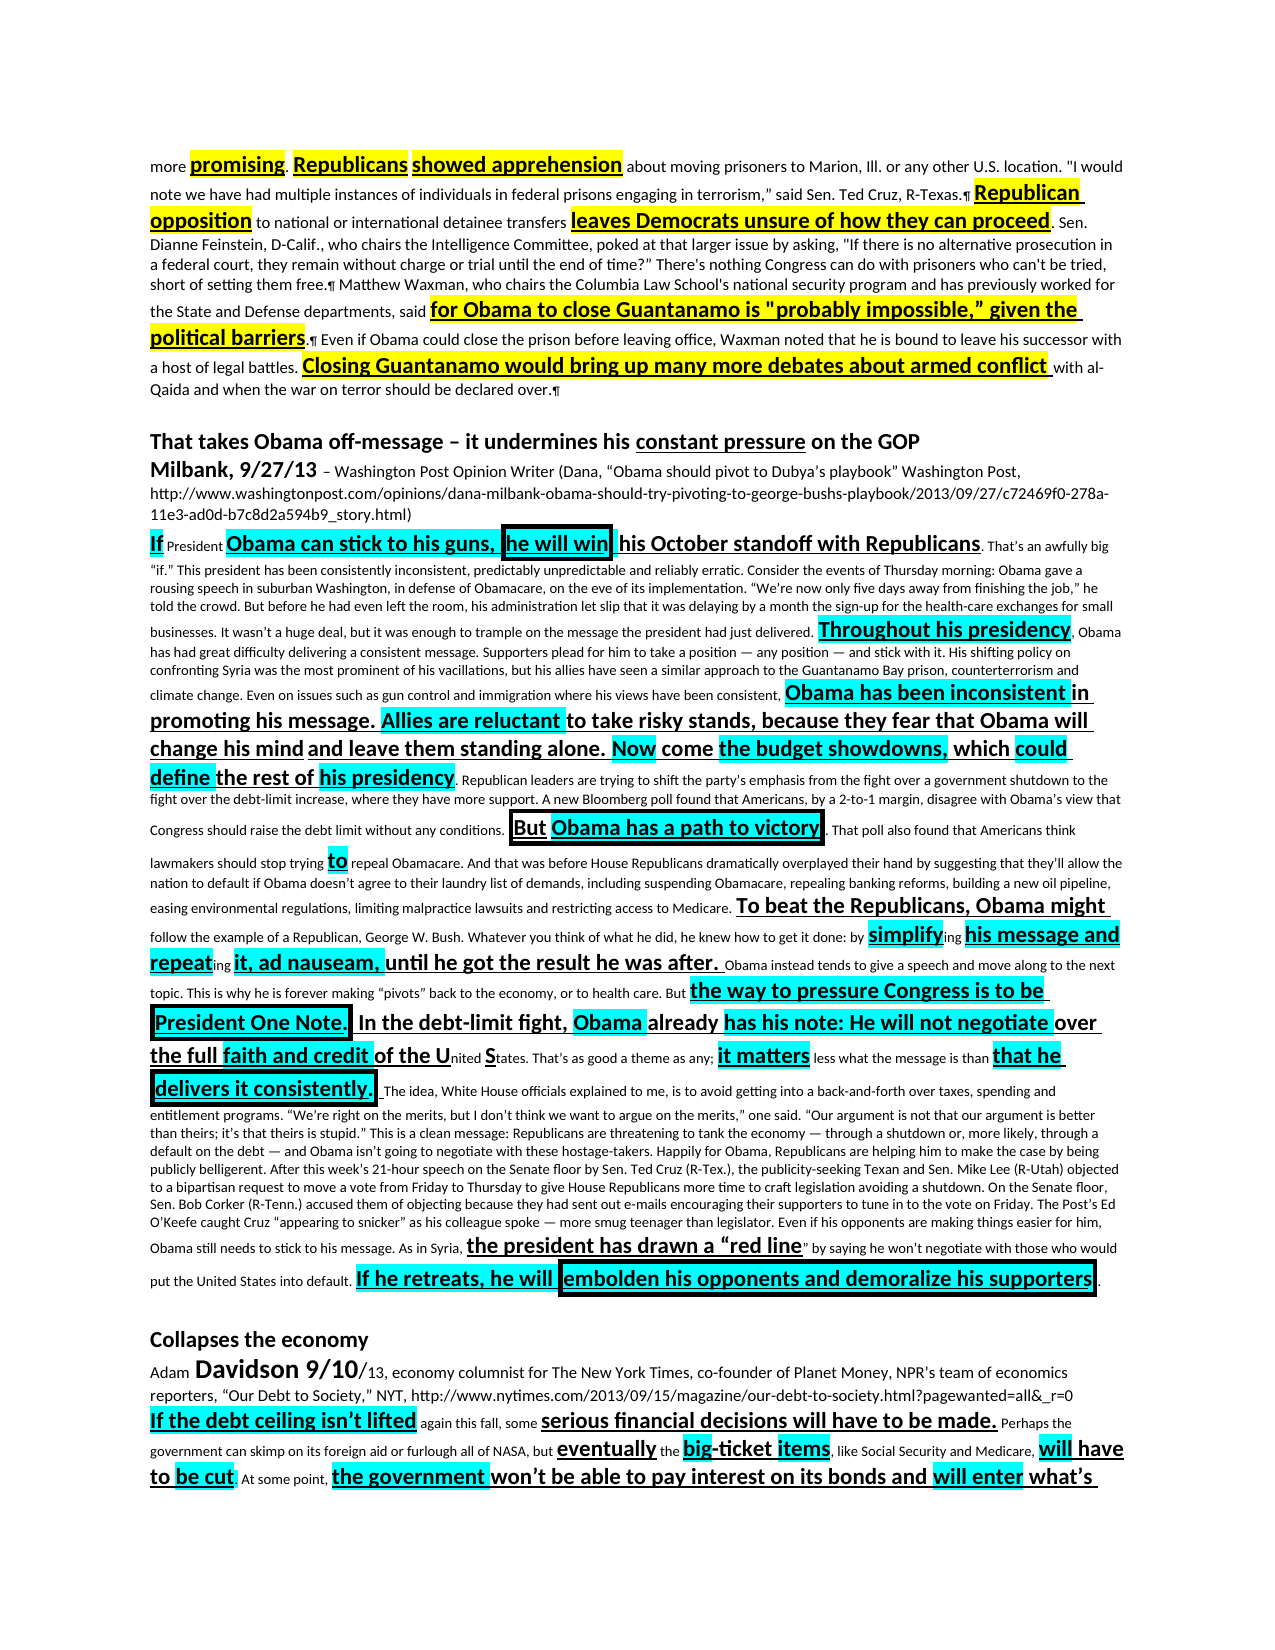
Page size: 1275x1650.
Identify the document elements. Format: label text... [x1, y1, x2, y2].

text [150, 150, 1125, 399]
text Adam Davidson 9/10/13, economy columnist for The New York Times, co-founder of Planet Money, NPR’s team of economics reporters, “Our Debt to Society,” NYT, http://www.nytimes.com/2013/09/15/magazine/our-debt-to-society.html?pagewanted=all&_r=0 [150, 1353, 1125, 1406]
text That takes Obama off-message – it undermines his constant pressure on the GOP [150, 427, 1125, 455]
text If President Obama can stick to his guns, he will win his October standoff with Republicans. That’s an awfully big “if.” This president has been consistently inconsistent, predictably unpredictable and reliably erratic. Consider the events of Thursday morning: Obama gave a rousing speech in suburban Washington, in defense of Obamacare, on the eve of its implementation. “We’re now only five days away from finishing the job,” he told the crowd. But before he had even left the room, his administration let slip that it was delaying by a month the sign-up for the health-care exchanges for small businesses. It wasn’t a huge deal, but it was enough to trample on the message the president had just delivered. Throughout his presidency, Obama has had great difficulty delivering a consistent message. Supporters plead for him to take a position — any position — and stick with it. His shifting policy on confronting Syria was the most prominent of his vacillations, but his allies have seen a similar approach to the Guantanamo Bay prison, counterterrorism and climate change. Even on issues such as gun control and immigration where his views have been consistent, Obama has been inconsistent in promoting his message. Allies are reluctant to take risky stands, because they fear that Obama will change his mind and leave them standing alone. Now come the budget showdowns, which could define the rest of his presidency. Republican leaders are trying to shift the party’s emphasis from the fight over a government shutdown to the fight over the debt-limit increase, where they have more support. A new Bloomberg poll found that Americans, by a 2-to-1 margin, disagree with Obama’s view that Congress should raise the debt limit without any conditions. But Obama has a path to victory. That poll also found that Americans think lawmakers should stop trying to repeal Obamacare. And that was before House Republicans dramatically overplayed their hand by suggesting that they’ll allow the nation to default if Obama doesn’t agree to their laundry list of demands, including suspending Obamacare, repealing banking reforms, building a new oil pipeline, easing environmental regulations, limiting malpractice lawsuits and restricting access to Medicare. To beat the Republicans, Obama might follow the example of a Republican, George W. Bush. Whatever you think of what he did, he knew how to get it done: by simplifying his message and repeating it, ad nauseam, until he got the result he was after. Obama instead tends to give a speech and move along to the next topic. This is why he is forever making “pivots” back to the economy, or to health care. But the way to pressure Congress is to be President One Note. In the debt-limit fight, Obama already has his note: He will not negotiate over the full faith and credit of the United States. That’s as good a theme as any; it matters less what the message is than that he delivers it consistently. The idea, White House officials explained to me, is to avoid getting into a back-and-forth over taxes, spending and entitlement programs. “We’re right on the merits, but I don’t think we want to argue on the merits,” one said. “Our argument is not that our argument is better than theirs; it’s that theirs is stupid.” This is a clean message: Republicans are threatening to tank the economy — through a shutdown or, more likely, through a default on the debt — and Obama isn’t going to negotiate with these hostage-takers. Happily for Obama, Republicans are helping him to make the case by being publicly belligerent. After this week’s 21-hour speech on the Senate floor by Sen. Ted Cruz (R-Tex.), the publicity-seeking Texan and Sen. Mike Lee (R-Utah) objected to a bipartisan request to move a vote from Friday to Thursday to give House Republicans more time to craft legislation avoiding a shutdown. On the Senate floor, Sen. Bob Corker (R-Tenn.) accused them of objecting because they had sent out e-mails encouraging their supporters to tune in to the vote on Friday. The Post’s Ed O’Keefe caught Cruz “appearing to snicker” as his colleague spoke — more smug teenager than legislator. Even if his opponents are making things easier for him, Obama still needs to stick to his message. As in Syria, the president has drawn a “red line” by saying he won’t negotiate with those who would put the United States into default. If he retreats, he will embolden his opponents and demoralize his supporters. [150, 524, 1125, 1297]
text Collapses the economy [150, 1325, 1125, 1353]
text Milbank, 9/27/13 – Washington Post Opinion Writer (Dana, “Obama should pivot to Dubya’s playbook” Washington Post, http://www.washingtonpost.com/opinions/dana-milbank-obama-should-try-pivoting-to-george-bushs-playbook/2013/09/27/c72469f0-278a-11e3-ad0d-b7c8d2a594b9_story.html) [150, 455, 1125, 524]
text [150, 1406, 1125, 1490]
